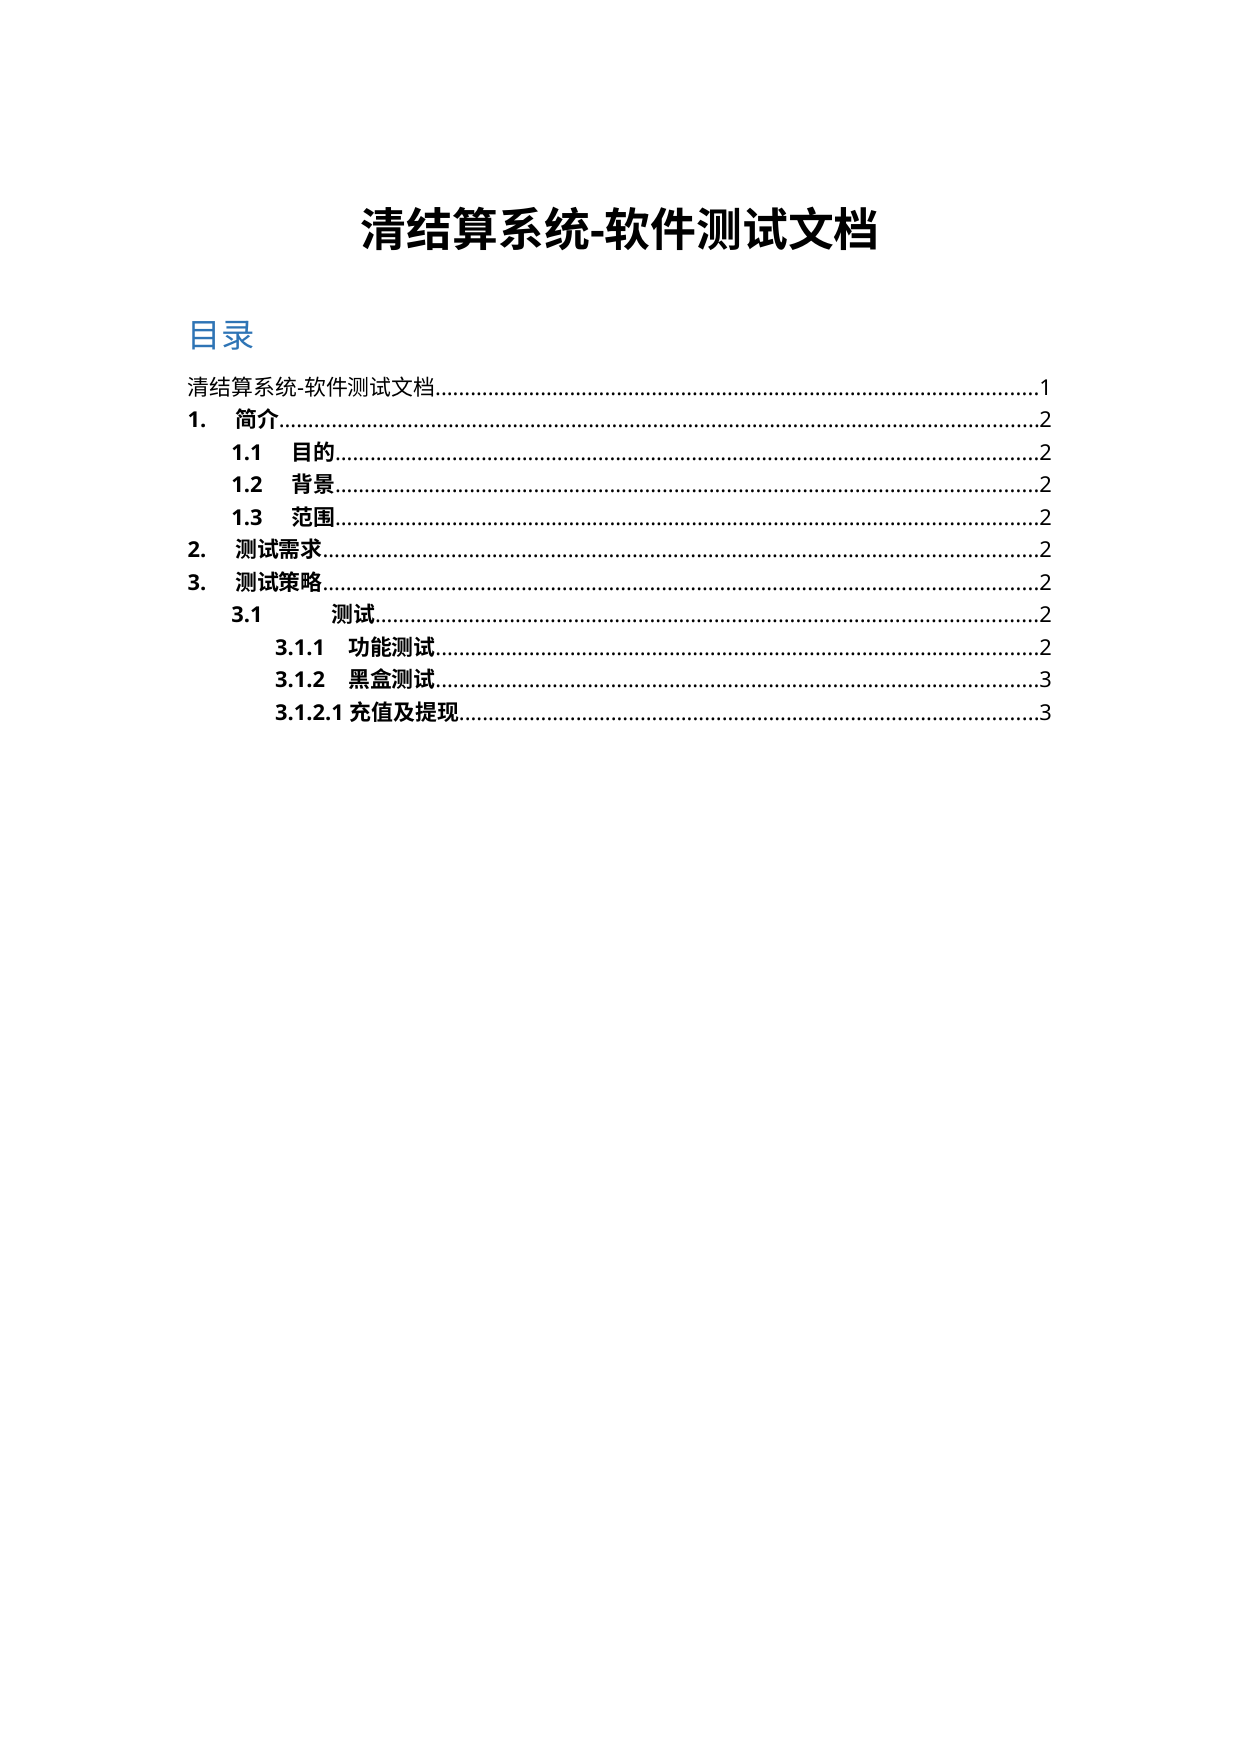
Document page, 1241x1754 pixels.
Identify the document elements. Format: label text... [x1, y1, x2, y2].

subtitle 清结算系统-软件测试文档 [187, 178, 1053, 276]
